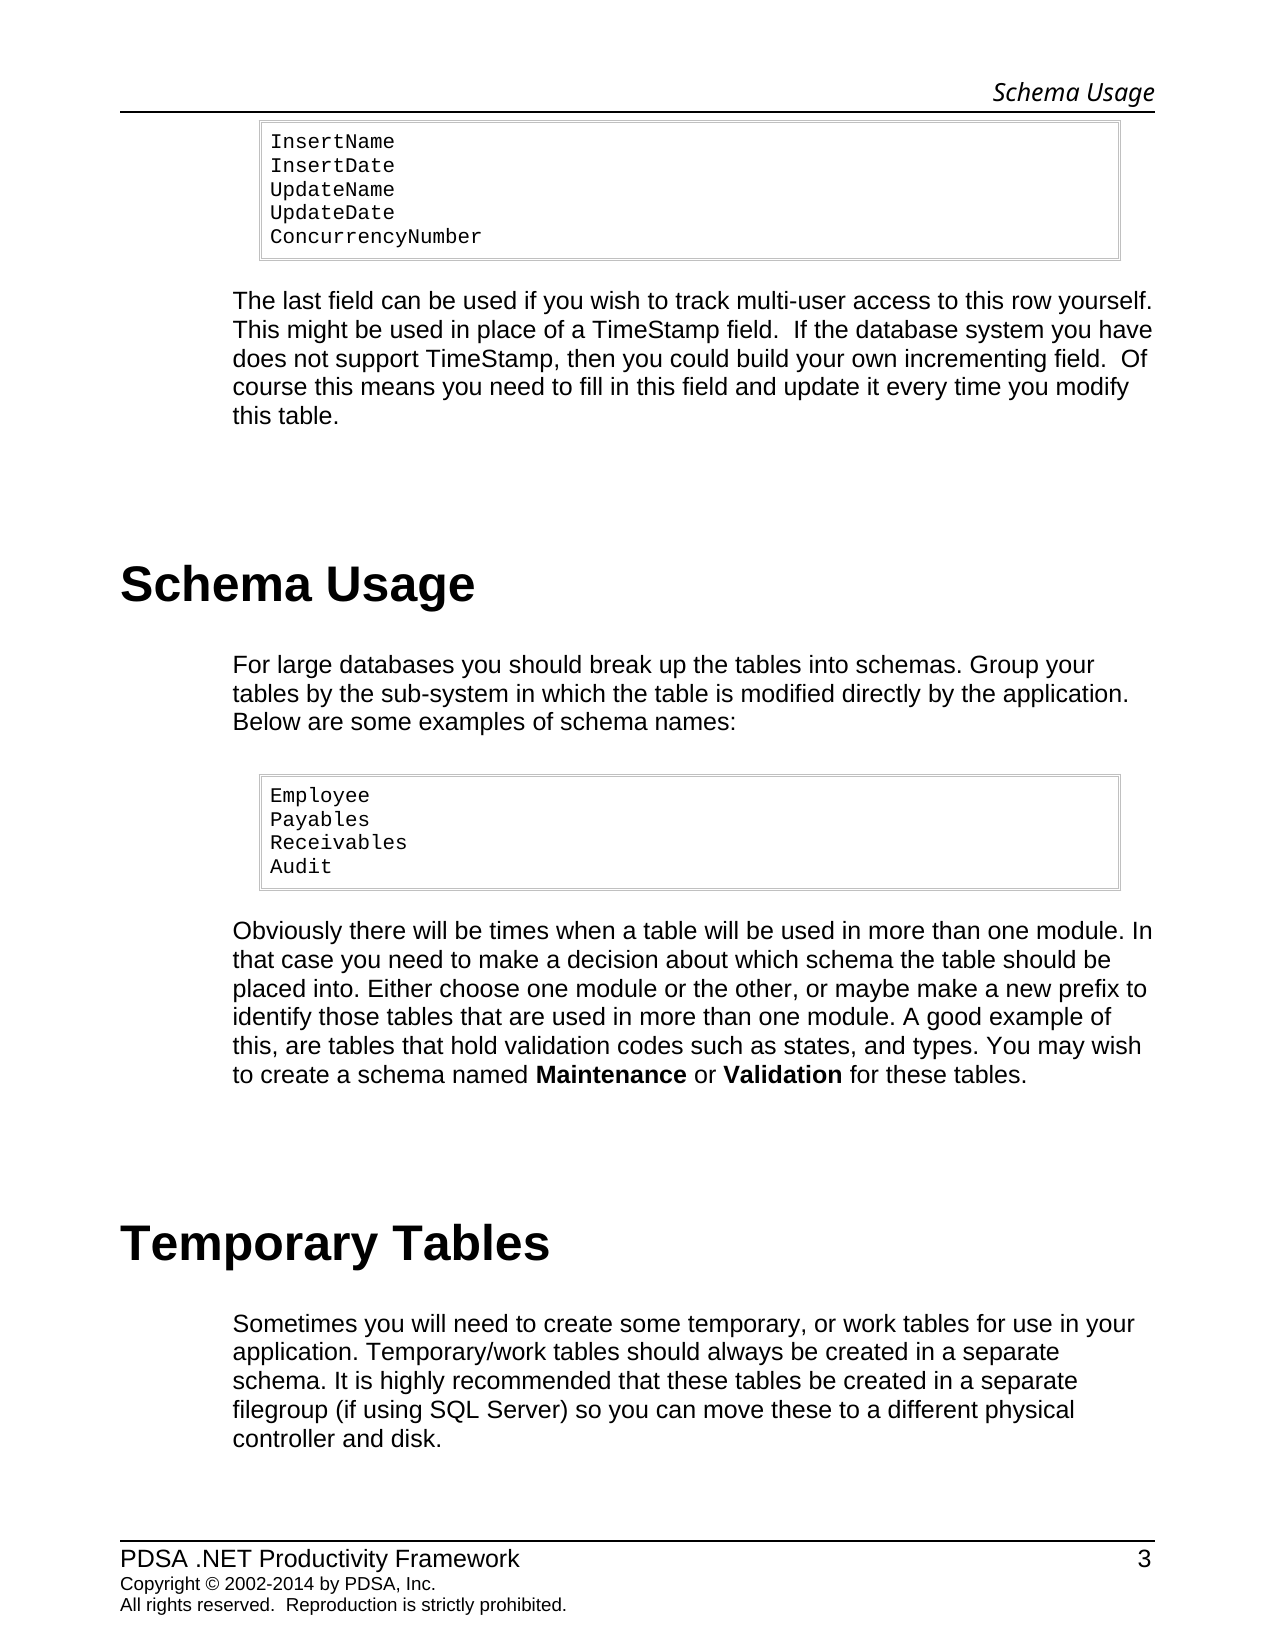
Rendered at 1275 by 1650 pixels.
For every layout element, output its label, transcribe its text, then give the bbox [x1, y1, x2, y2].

text InsertName [262, 123, 1118, 144]
text Sometimes you will need to create some temporary, or work tables for use in your application. Temporary/work tables should always be created in a separate schema. It is highly recommended that these tables be created in a separate filegroup (if using SQL Server) so you can move these to a different physical controller and disk. [232, 1309, 1155, 1452]
text Employee [262, 777, 1118, 797]
text ConcurrencyNumber [262, 214, 1118, 258]
text Payables [262, 797, 1118, 821]
subtitle Schema Usage [120, 555, 1155, 612]
text The last field can be used if you wish to track multi-user access to this row yourself. This might be used in place of a TimeStamp field. If the database system you have does not support TimeStamp, then you could build your own incrementing field. Of course this means you need to fill in this field and update it every time you modify this table. [232, 286, 1155, 430]
text UpdateName [262, 167, 1118, 191]
text Obviously there will be times when a table will be used in more than one module. In that case you need to make a decision about which schema the table should be placed into. Either choose one module or the other, or maybe make a new prefix to identify those tables that are used in more than one module. A good example of this, are tables that hold validation codes such as states, and types. You may wish to create a schema named Maintenance or Validation for these tables. [232, 916, 1155, 1089]
text InsertDate [262, 144, 1118, 167]
subtitle Temporary Tables [120, 1214, 1155, 1271]
text Receivables [262, 821, 1118, 844]
text Audit [262, 844, 1118, 888]
text For large databases you should break up the tables into schemas. Group your tables by the sub-system in which the table is modified directly by the application. Below are some examples of schema names: [232, 650, 1155, 736]
text UpdateDate [262, 191, 1118, 214]
